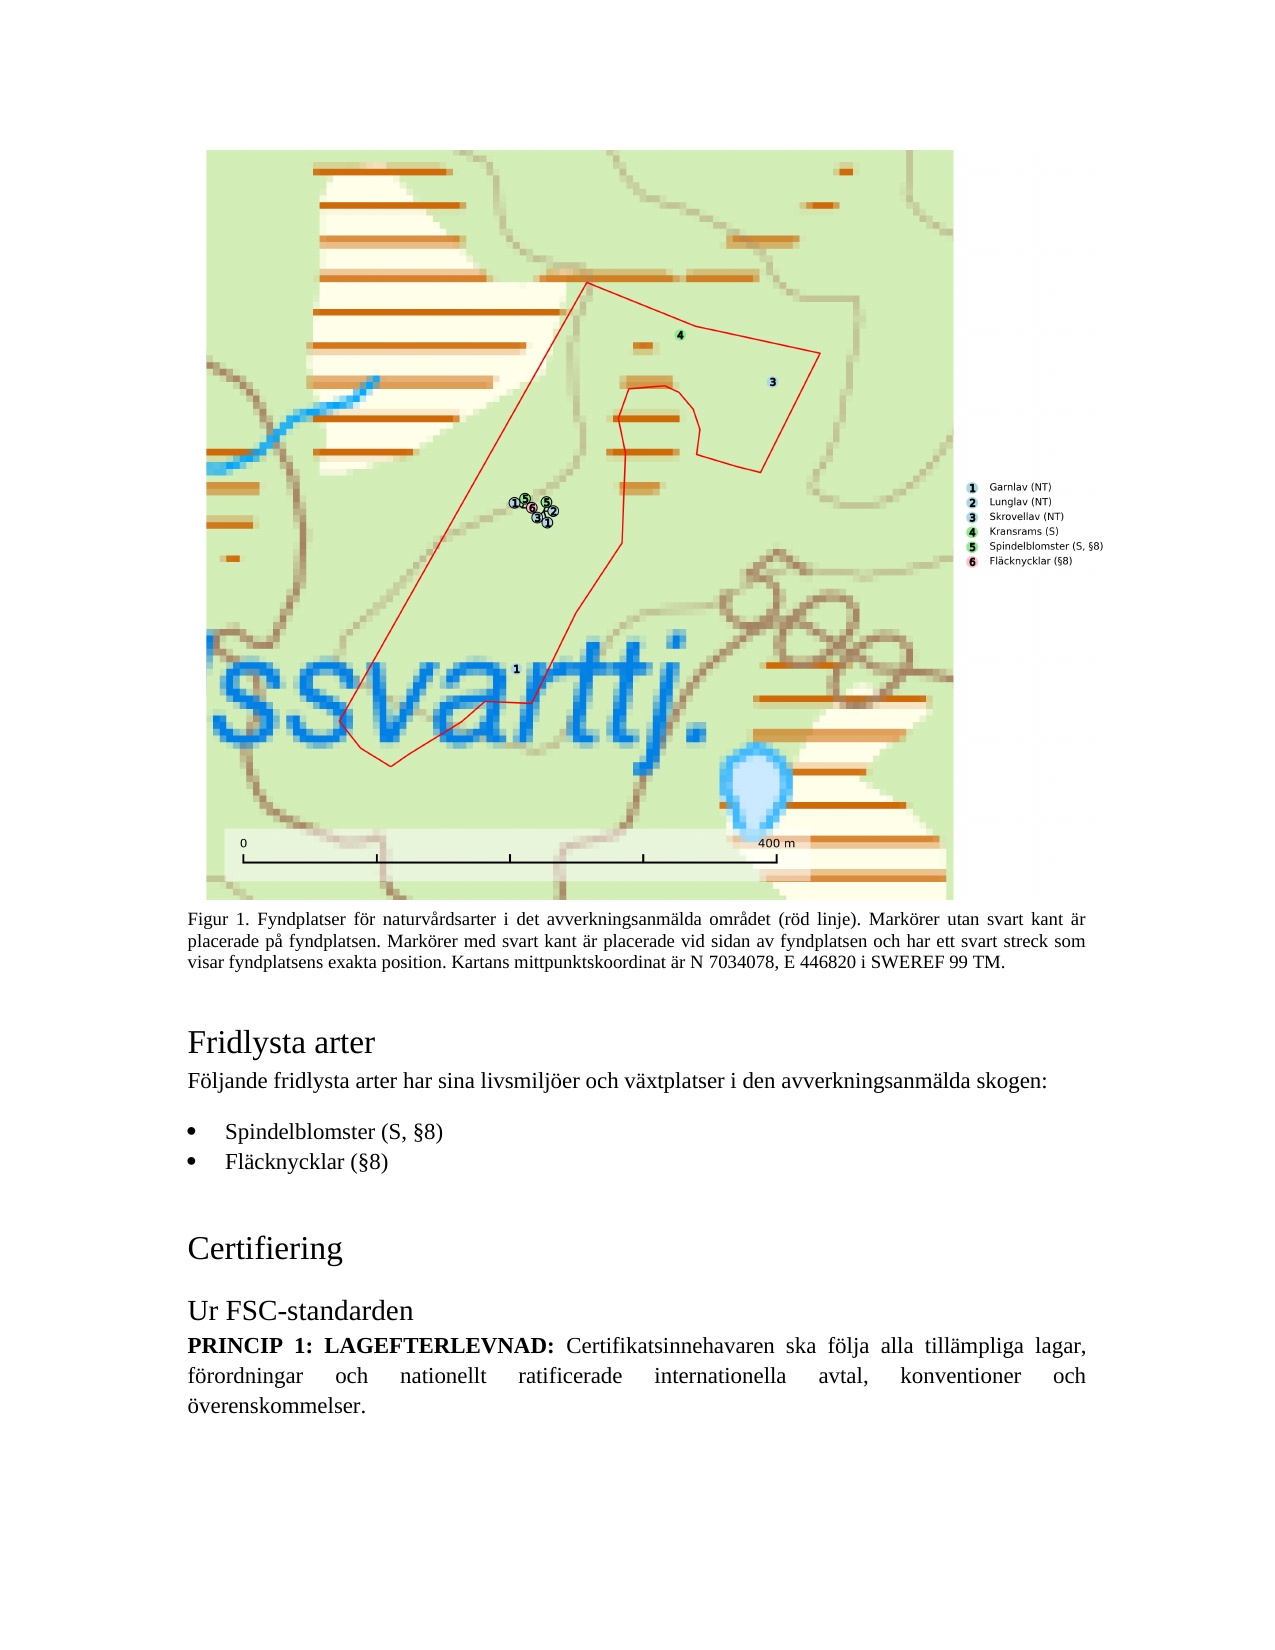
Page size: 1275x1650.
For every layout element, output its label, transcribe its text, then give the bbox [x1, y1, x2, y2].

text PRINCIP 1: LAGEFTERLEVNAD: Certifikatsinnehavaren ska följa alla tillämpliga lagar, förordningar och nationellt ratificerade internationella avtal, konventioner och överenskommelser. [187, 1332, 1087, 1418]
picture [206, 150, 1107, 900]
subtitle Fridlysta arter [187, 1023, 1087, 1061]
subtitle Certifiering [187, 1228, 1087, 1267]
list Fläcknycklar (§8) [187, 1148, 1087, 1174]
list Spindelblomster (S, §8) [187, 1118, 1087, 1144]
subtitle Ur FSC-standarden [187, 1293, 1087, 1327]
text Följande fridlysta arter har sina livsmiljöer och växtplatser i den avverkningsanmälda skogen: [187, 1067, 1087, 1093]
text Figur 1. Fyndplatser för naturvårdsarter i det avverkningsanmälda området (röd linje). Markörer utan svart kant är placerade på fyndplatsen. Markörer med svart kant är placerade vid sidan av fyndplatsen och har ett svart streck som visar fyndplatsens exakta position. Kartans mittpunktskoordinat är N 7034078, E 446820 i SWEREF 99 TM. [187, 908, 1087, 973]
